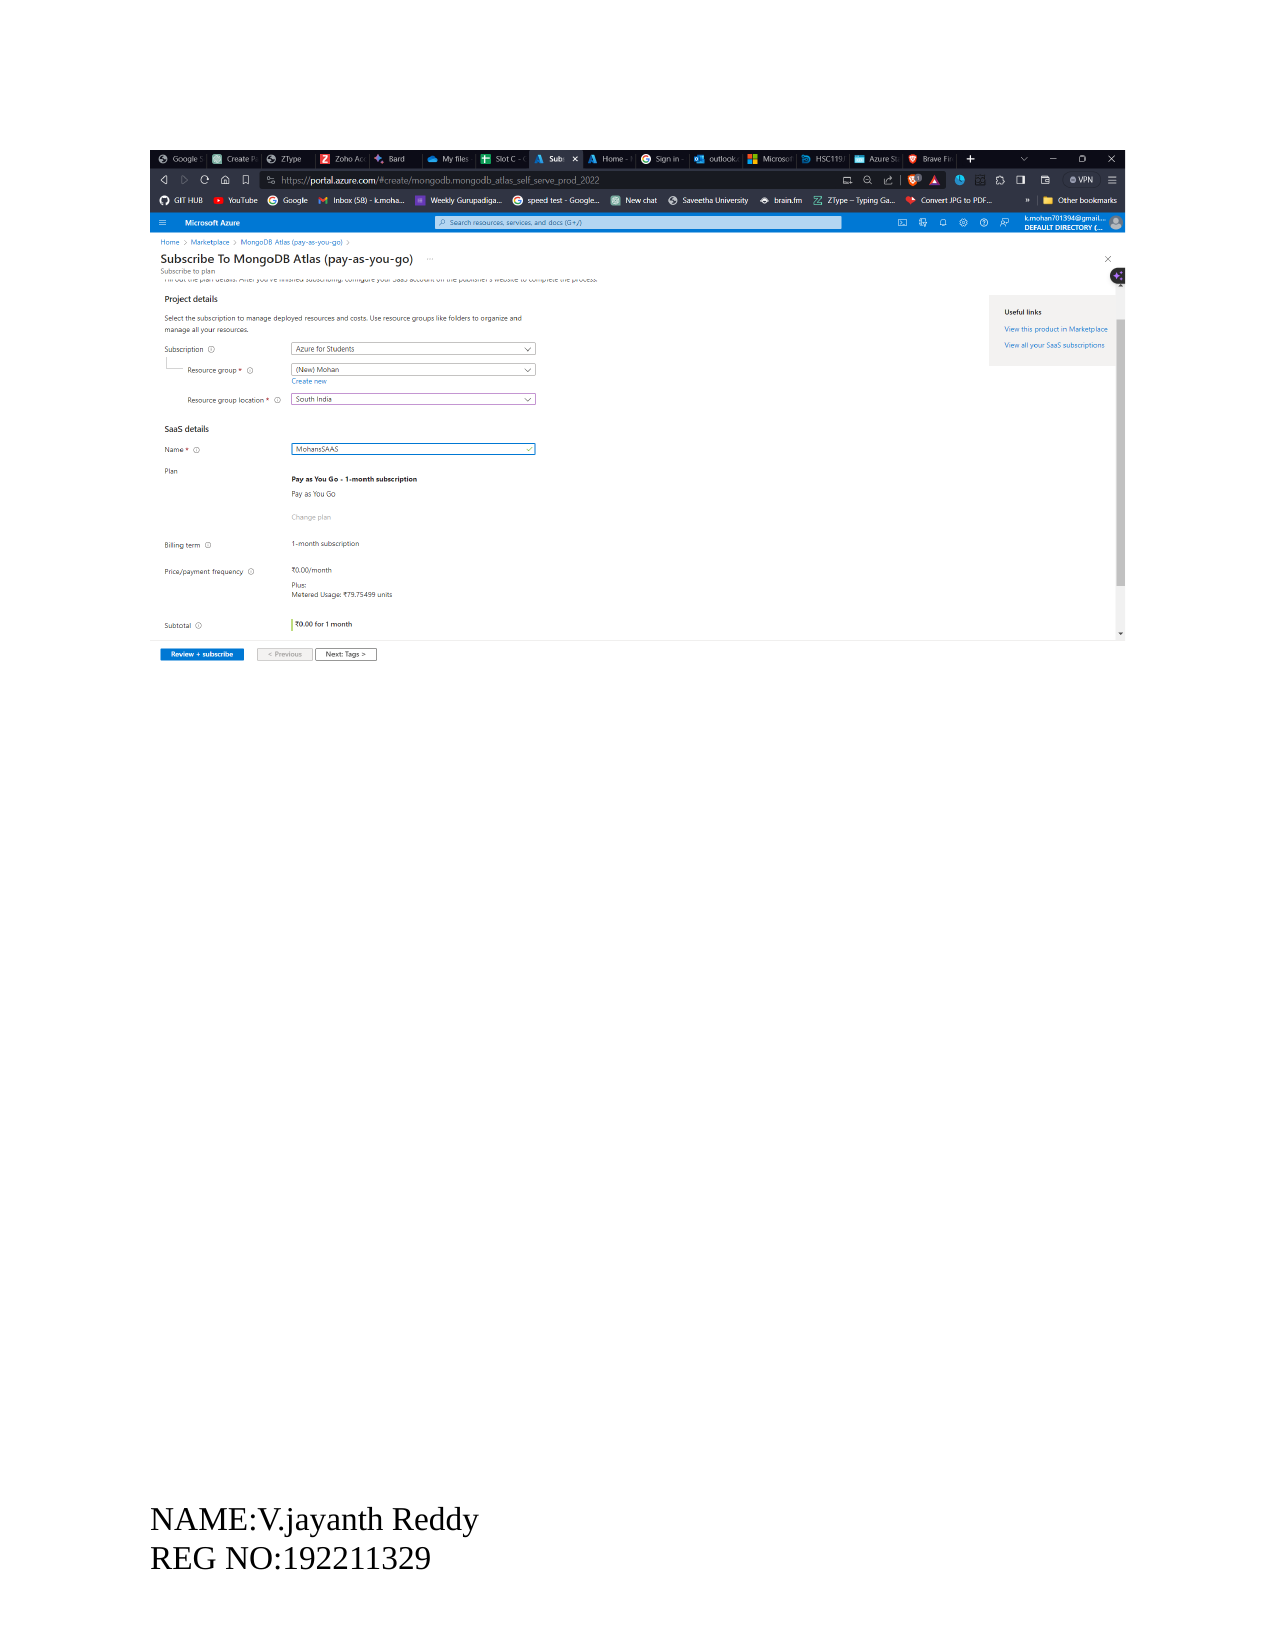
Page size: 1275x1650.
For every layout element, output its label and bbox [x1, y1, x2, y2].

picture [150, 150, 1125, 668]
